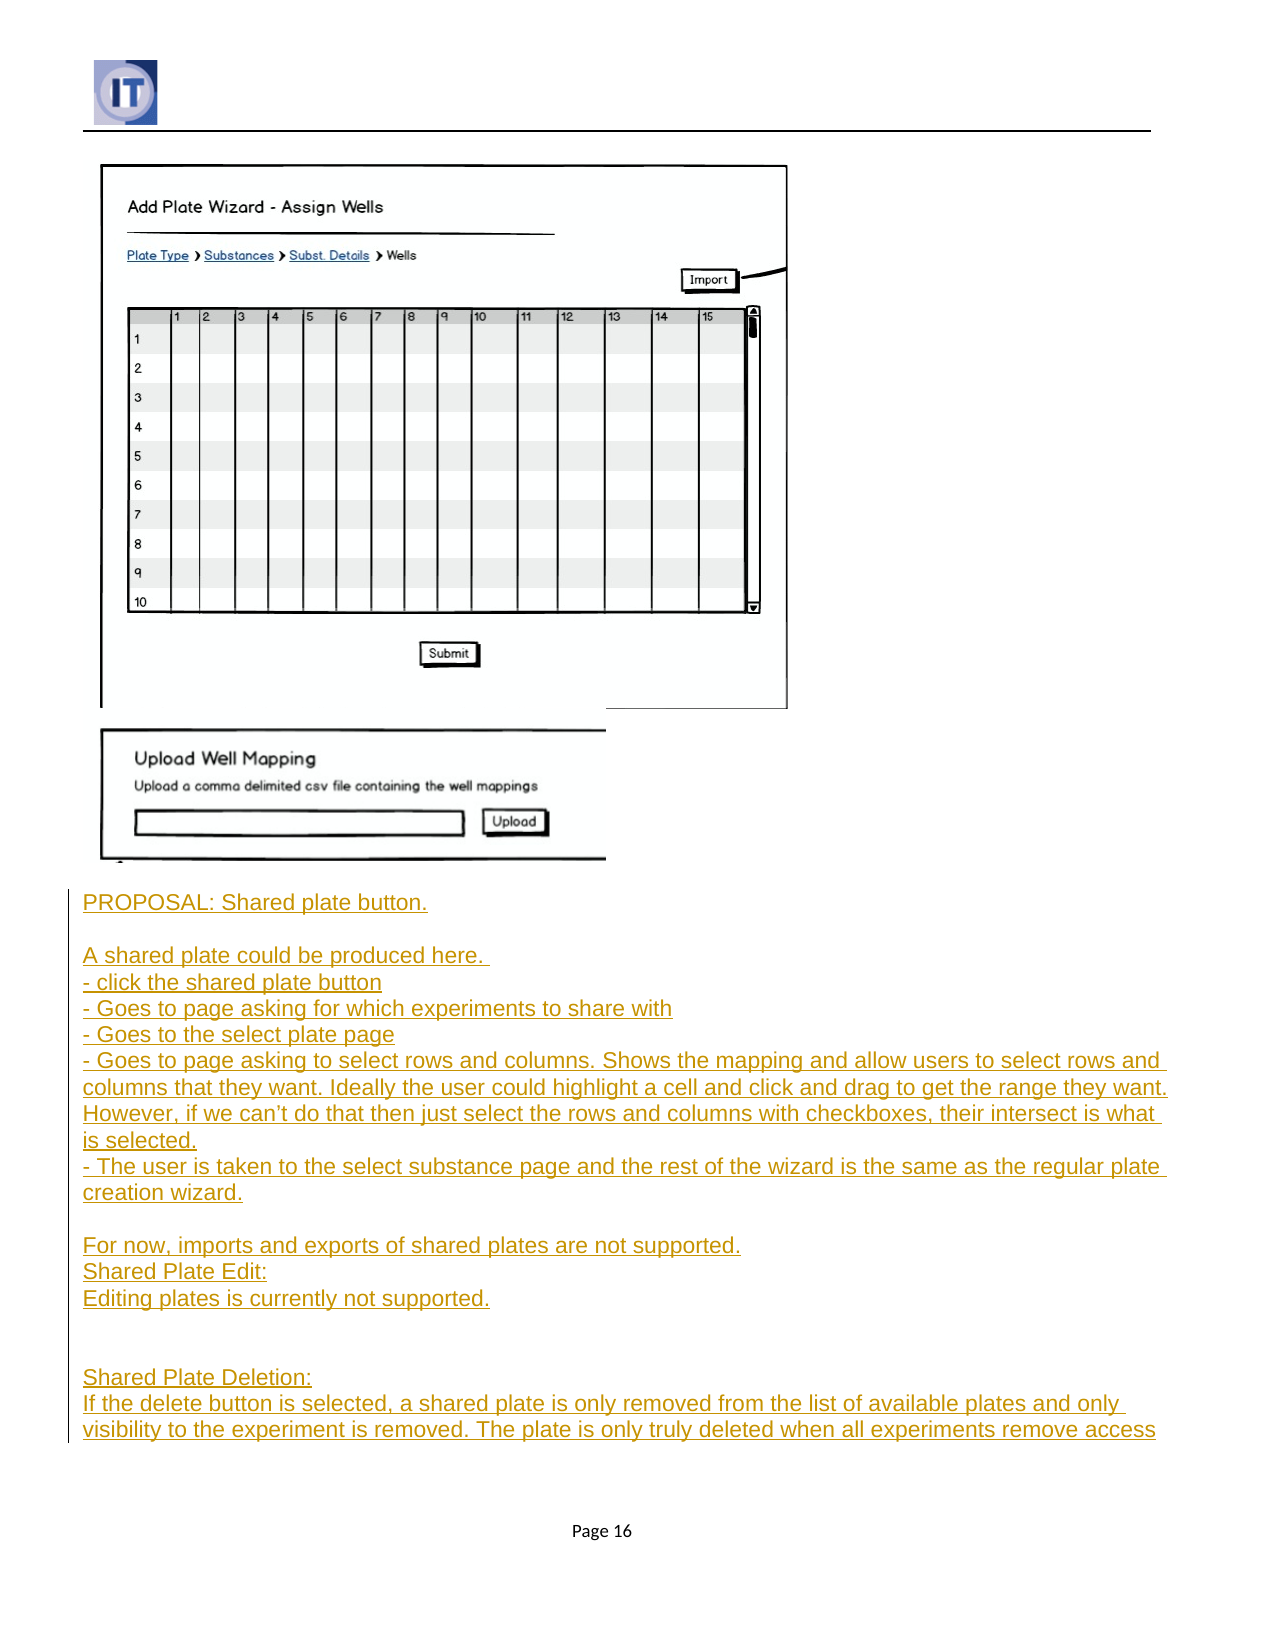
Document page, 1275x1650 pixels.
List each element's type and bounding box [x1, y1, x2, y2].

picture [93, 60, 158, 125]
picture [82, 160, 788, 863]
